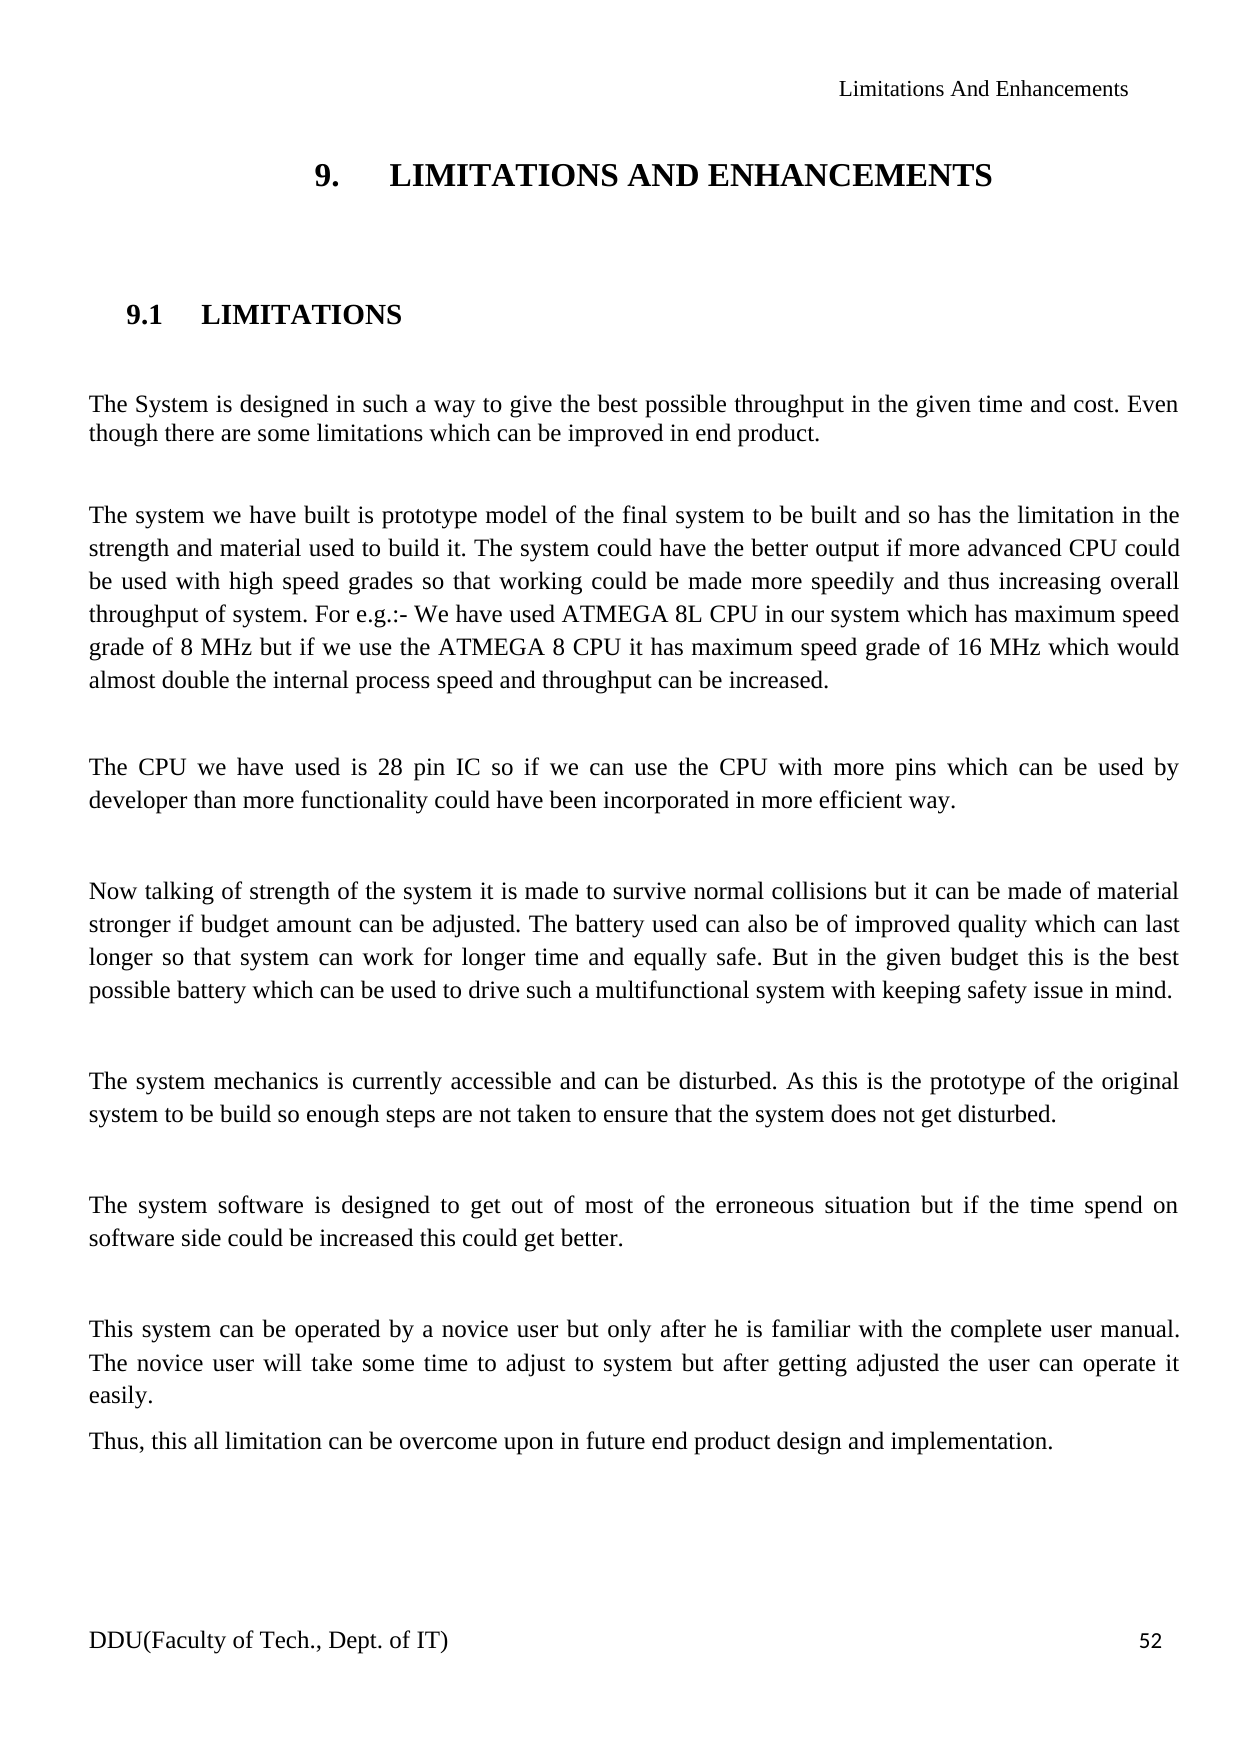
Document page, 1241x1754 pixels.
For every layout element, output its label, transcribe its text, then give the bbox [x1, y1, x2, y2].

text The System is designed in such a way to give the best possible throughput in the given time and cost. Even though there are some limitations which can be improved in end product. [89, 389, 1181, 447]
text This system can be operated by a novice user but only after he is familiar with the complete user manual. The novice user will take some time to adjust to system but after getting adjusted the user can operate it easily. [89, 1314, 1181, 1409]
text The system software is designed to get out of most of the erroneous situation but if the time spend on software side could be increased this could get better. [89, 1191, 1181, 1252]
text The system mechanics is currently accessible and can be disturbed. As this is the prototype of the original system to be build so enough steps are not taken to ensure that the system does not get disturbed. [89, 1066, 1181, 1128]
text Now talking of strength of the system it is made to survive normal collisions but it can be made of material stronger if budget amount can be adjusted. The battery used can also be of improved quality which can last longer so that system can work for longer time and equally safe. But in the given budget this is the best possible battery which can be used to drive such a multifunctional system with keeping safety issue in mind. [89, 876, 1181, 1004]
text The CPU we have used is 28 pin IC so if we can use the CPU with more pins which can be used by developer than more functionality could have been incorporated in more efficient way. [89, 752, 1181, 814]
text The system we have built is prototype model of the final system to be built and so has the limitation in the strength and material used to build it. The system could have the better output if more advanced CPU could be used with high speed grades so that working could be made more speedily and thus increasing overall throughput of system. For e.g.:- We have used ATMEGA 8L CPU in our system which has maximum speed grade of 8 MHz but if we use the ATMEGA 8 CPU it has maximum speed grade of 16 MHz which would almost double the internal process speed and throughput can be increased. [89, 500, 1181, 694]
text Thus, this all limitation can be overcome upon in future end product design and implementation. [89, 1426, 1181, 1455]
list LIMITATIONS [126, 297, 1181, 330]
list LIMITATIONS AND ENHANCEMENTS [126, 155, 1181, 193]
